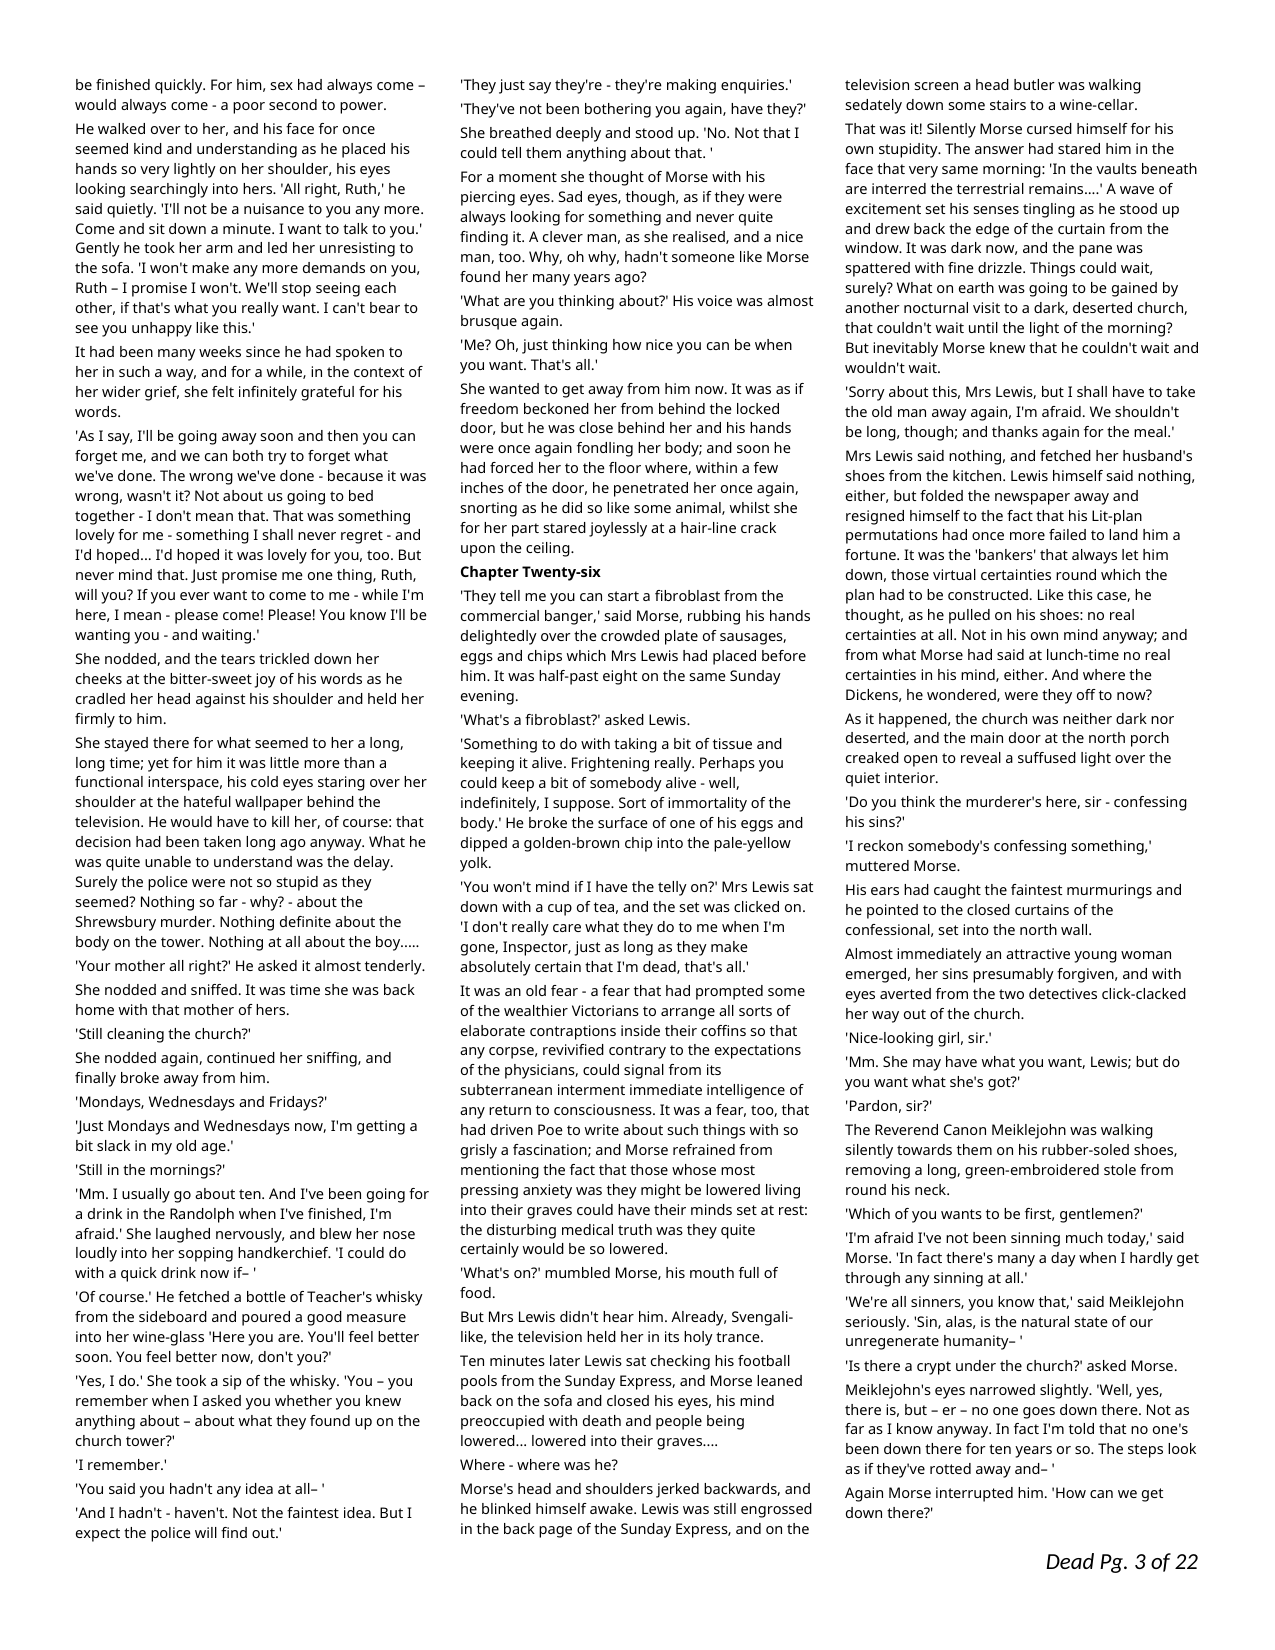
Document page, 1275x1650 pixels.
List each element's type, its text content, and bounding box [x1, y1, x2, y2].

text 'They just say they're - they're making enquiries.' [460, 75, 815, 95]
text Almost immediately an attractive young woman emerged, her sins presumably forgiven, and with eyes averted from the two detectives click-clacked her way out of the church. [845, 944, 1200, 1023]
text 'Mm. She may have what you want, Lewis; but do you want what she's got?' [845, 1052, 1200, 1092]
text Meiklejohn's eyes narrowed slightly. 'Well, yes, there is, but – er – no one goes down there. Not as far as I know anyway. In fact I'm told that no one's been down there for ten years or so. The steps look as if they've rotted away and– ' [845, 1379, 1200, 1479]
text As it happened, the church was neither dark nor deserted, and the main door at the north porch creaked open to reveal a suffused light over the quiet interior. [845, 708, 1200, 788]
text 'You said you hadn't any idea at all– ' [75, 1479, 430, 1499]
text 'I remember.' [75, 1455, 430, 1475]
text He walked over to her, and his face for once seemed kind and understanding as he placed his hands so very lightly on her shoulder, his eyes looking searchingly into hers. 'All right, Ruth,' he said quietly. 'I'll not be a nuisance to you any more. Come and sit down a minute. I want to talk to you.' Gently he took her arm and led her unresisting to the sofa. 'I won't make any more demands on you, Ruth – I promise I won't. We'll stop seeing each other, if that's what you really want. I can't bear to see you unhappy like this.' [75, 119, 430, 338]
text His ears had caught the faintest murmurings and he pointed to the closed curtains of the confessional, set into the north wall. [845, 880, 1200, 940]
text 'Your mother all right?' He asked it almost tenderly. [75, 956, 430, 975]
text Morse's head and shoulders jerked backwards, and he blinked himself awake. Lewis was still engrossed in the back page of the Sunday Express, and on the television screen a head butler was walking sedately down some stairs to a wine-cellar. [460, 1479, 815, 1538]
text She wanted to get away from him now. It was as if freedom beckoned her from behind the locked door, but he was close behind her and his hands were once again fondling her body; and soon he had forced her to the floor where, within a few inches of the door, he penetrated her once again, snorting as he did so like some animal, whilst she for her part stared joylessly at a hair-line crack upon the ceiling. [460, 378, 815, 558]
text 'As I say, I'll be going away soon and then you can forget me, and we can both try to forget what we've done. The wrong we've done - because it was wrong, wasn't it? Not about us going to bed together - I don't mean that. That was something lovely for me - something I shall never regret - and I'd hoped... I'd hoped it was lovely for you, too. But never mind that. Just promise me one thing, Ruth, will you? If you ever want to come to me - while I'm here, I mean - please come! Please! You know I'll be wanting you - and waiting.' [75, 426, 430, 644]
text 'Still cleaning the church?' [75, 1023, 430, 1043]
text Mrs Lewis said nothing, and fetched her husband's shoes from the kitchen. Lewis himself said nothing, either, but folded the newspaper away and resigned himself to the fact that his Lit-plan permutations had once more failed to land him a fortune. It was the 'bankers' that always let him down, those virtual certainties round which the plan had to be constructed. Like this case, he thought, as he pulled on his shoes: no real certainties at all. Not in his own mind anyway; and from what Morse had said at lunch-time no real certainties in his mind, either. And where the Dickens, he wondered, were they off to now? [845, 446, 1200, 704]
text 'I'm afraid I've not been sinning much today,' said Morse. 'In fact there's many a day when I hardly get through any sinning at all.' [845, 1228, 1200, 1287]
text Chapter Twenty-six [460, 562, 815, 582]
text 'Is there a crypt under the church?' asked Morse. [845, 1355, 1200, 1375]
text 'Yes, I do.' She took a sip of the whisky. 'You – you remember when I asked you whether you knew anything about – about what they found up on the church tower?' [75, 1371, 430, 1451]
text Where - where was he? [460, 1455, 815, 1475]
text For a moment she thought of Morse with his piercing eyes. Sad eyes, though, as if they were always looking for something and never quite finding it. A clever man, as she realised, and a nice man, too. Why, oh why, hadn't someone like Morse found her many years ago? [460, 167, 815, 286]
text 'What's on?' mumbled Morse, his mouth full of food. [460, 1263, 815, 1303]
text 'We're all sinners, you know that,' said Meiklejohn seriously. 'Sin, alas, is the natural state of our unregenerate humanity– ' [845, 1291, 1200, 1351]
text That was it! Silently Morse cursed himself for his own stupidity. The answer had stared him in the face that very same morning: 'In the vaults beneath are interred the terrestrial remains....' A wave of excitement set his senses tingling as he stood up and drew back the edge of the curtain from the window. It was dark now, and the pane was spattered with fine drizzle. Things could wait, surely? What on earth was going to be gained by another nocturnal visit to a dark, deserted church, that couldn't wait until the light of the morning? But inevitably Morse knew that he couldn't wait and wouldn't wait. [845, 119, 1200, 378]
text 'They've not been bothering you again, have they?' [460, 99, 815, 119]
text 'Nice-looking girl, sir.' [845, 1028, 1200, 1048]
text Ten minutes later Lewis sat checking his football pools from the Sunday Express, and Morse leaned back on the sofa and closed his eyes, his mind preoccupied with death and people being lowered... lowered into their graves.... [460, 1351, 815, 1451]
text It had been many weeks since he had spoken to her in such a way, and for a while, in the context of her wider grief, she felt infinitely grateful for his words. [75, 342, 430, 422]
text 'Which of you wants to be first, gentlemen?' [845, 1203, 1200, 1223]
text 'What's a fibroblast?' asked Lewis. [460, 709, 815, 729]
text 'Sorry about this, Mrs Lewis, but I shall have to take the old man away again, I'm afraid. We shouldn't be long, though; and thanks again for the meal.' [845, 382, 1200, 441]
text 'Still in the mornings?' [75, 1159, 430, 1179]
text 'You won't mind if I have the telly on?' Mrs Lewis sat down with a cup of tea, and the set was clicked on. 'I don't really care what they do to me when I'm gone, Inspector, just as long as they make absolutely certain that I'm dead, that's all.' [460, 877, 815, 976]
text Again Morse interrupted him. 'How can we get down there?' [845, 1483, 1200, 1523]
text 'Something to do with taking a bit of tissue and keeping it alive. Frightening really. Perhaps you could keep a bit of somebody alive - well, indefinitely, I suppose. Sort of immortality of the body.' He broke the surface of one of his eggs and dipped a golden-brown chip into the pale-yellow yolk. [460, 733, 815, 873]
text 'Do you think the murderer's here, sir - confessing his sins?' [845, 792, 1200, 832]
text 'I reckon somebody's confessing something,' muttered Morse. [845, 836, 1200, 876]
text She nodded again, continued her sniffing, and finally broke away from him. [75, 1048, 430, 1087]
text It was an old fear - a fear that had prompted some of the wealthier Victorians to arrange all sorts of elaborate contraptions inside their coffins so that any corpse, revivified contrary to the expectations of the physicians, could signal from its subterranean interment immediate intelligence of any return to consciousness. It was a fear, too, that had driven Poe to write about such things with so grisly a fascination; and Morse refrained from mentioning the fact that those whose most pressing anxiety was they might be lowered living into their graves could have their minds set at rest: the disturbing medical truth was they quite certainly would be so lowered. [460, 981, 815, 1259]
text She nodded and sniffed. It was time she was back home with that mother of hers. [75, 979, 430, 1019]
text 'Me? Oh, just thinking how nice you can be when you want. That's all.' [460, 334, 815, 374]
text 'Mondays, Wednesdays and Fridays?' [75, 1092, 430, 1111]
text She stayed there for what seemed to her a long, long time; yet for him it was little more than a functional interspace, his cold eyes staring over her shoulder at the hateful wallpaper behind the television. He would have to kill her, of course: that decision had been taken long ago anyway. What he was quite unable to understand was the delay. Surely the police were not so stupid as they seemed? Nothing so far - why? - about the Shrewsbury murder. Nothing definite about the body on the tower. Nothing at all about the boy..... [75, 732, 430, 951]
text 'What are you thinking about?' His voice was almost brusque again. [460, 291, 815, 330]
text 'They tell me you can start a fibroblast from the commercial banger,' said Morse, rubbing his hands delightedly over the crowded plate of sausages, eggs and chips which Mrs Lewis had placed before him. It was half-past eight on the same Sunday evening. [460, 586, 815, 705]
text 'Just Mondays and Wednesdays now, I'm getting a bit slack in my old age.' [75, 1116, 430, 1155]
text 'Pardon, sir?' [845, 1096, 1200, 1116]
text She nodded, and the tears trickled down her cheeks at the bitter-sweet joy of his words as he cradled her head against his shoulder and held her firmly to him. [75, 649, 430, 728]
text But Mrs Lewis didn't hear him. Already, Svengali-like, the television held her in its holy trance. [460, 1307, 815, 1347]
text She breathed deeply and stood up. 'No. Not that I could tell them anything about that. ' [460, 123, 815, 163]
text 'And I hadn't - haven't. Not the faintest idea. But I expect the police will find out.' [75, 1503, 430, 1543]
text 'Mm. I usually go about ten. And I've been going for a drink in the Randolph when I've finished, I'm afraid.' She laughed nervously, and blew her nose loudly into her sopping handkerchief. 'I could do with a quick drink now if– ' [75, 1184, 430, 1283]
text 'Of course.' He fetched a bottle of Teacher's whisky from the sideboard and poured a good measure into her wine-glass 'Here you are. You'll feel better soon. You feel better now, don't you?' [75, 1287, 430, 1367]
text The Reverend Canon Meiklejohn was walking silently towards them on his rubber-soled shoes, removing a long, green-embroidered stole from round his neck. [845, 1120, 1200, 1199]
